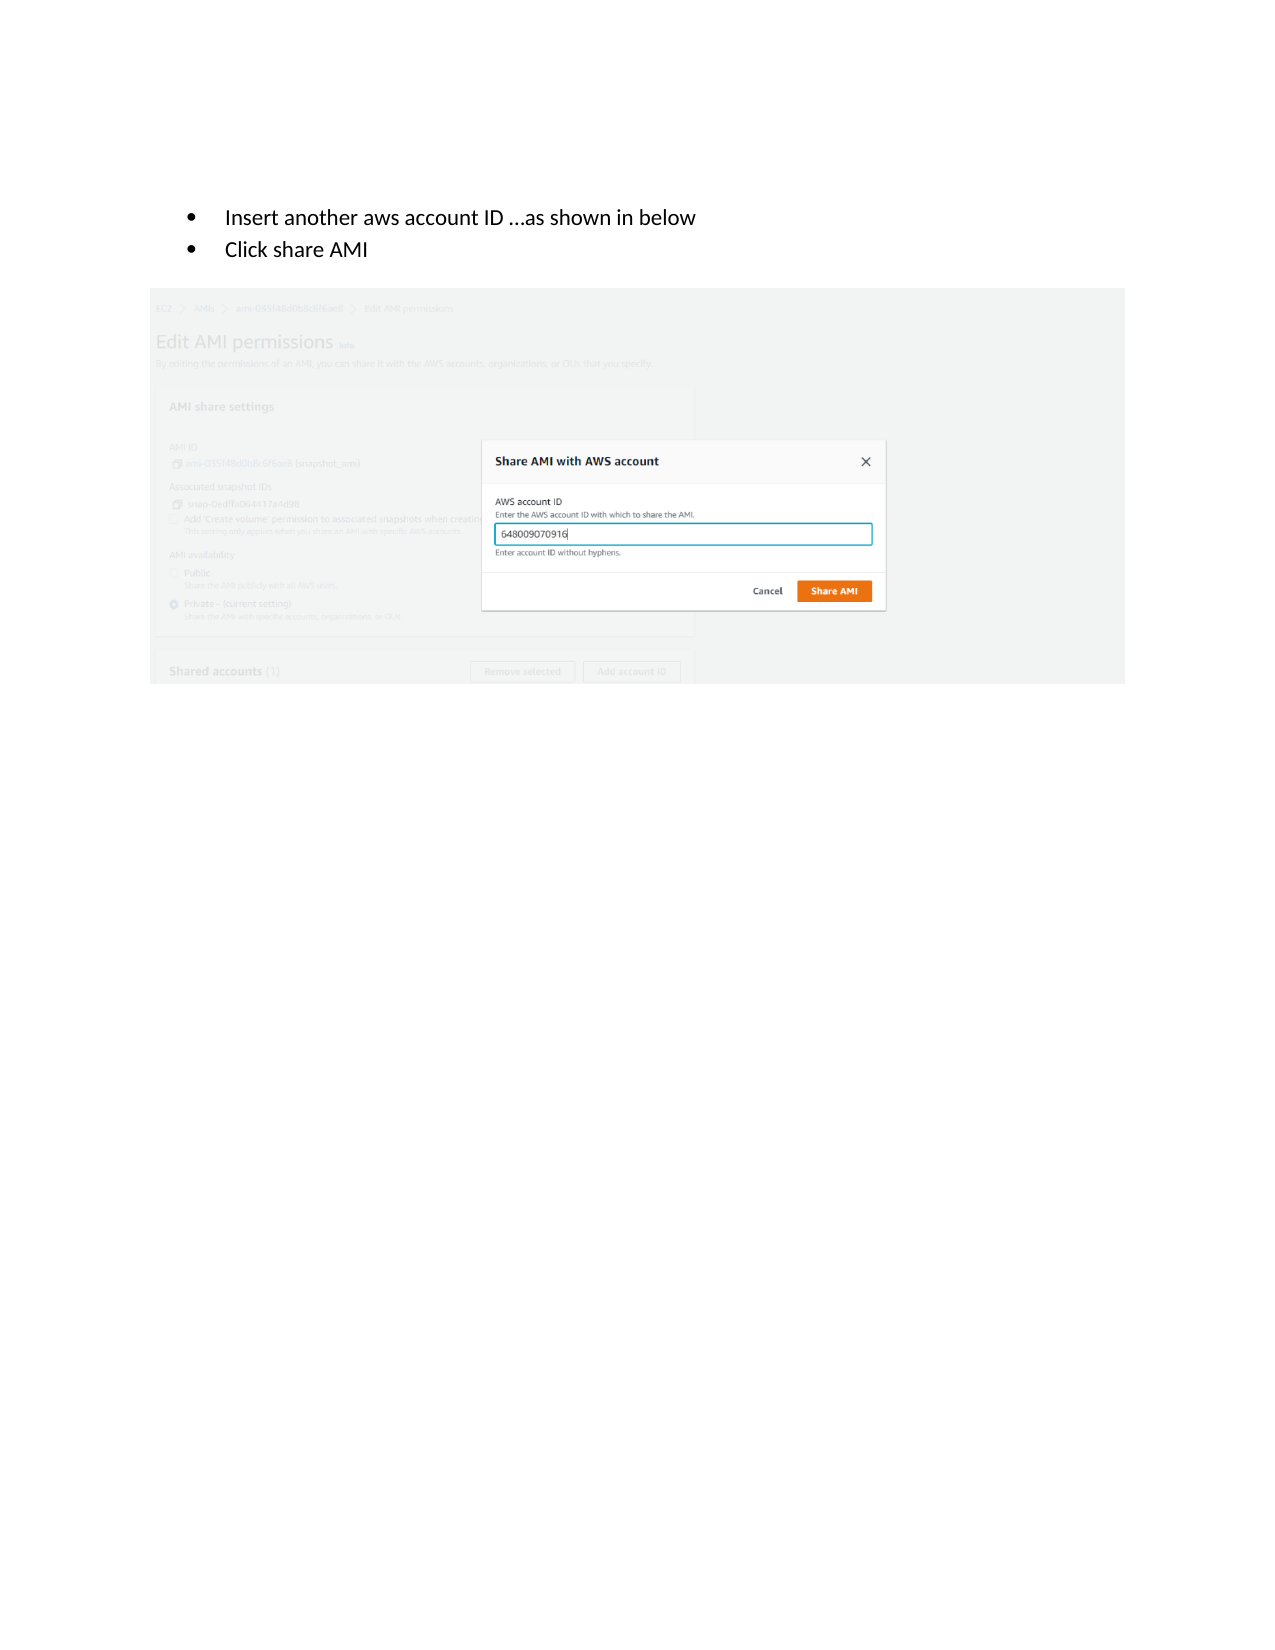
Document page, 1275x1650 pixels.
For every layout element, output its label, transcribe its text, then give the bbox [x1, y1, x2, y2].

picture [150, 288, 1125, 684]
list Insert another aws account ID …as shown in below [187, 203, 1125, 231]
list Click share AMI [187, 235, 1125, 263]
